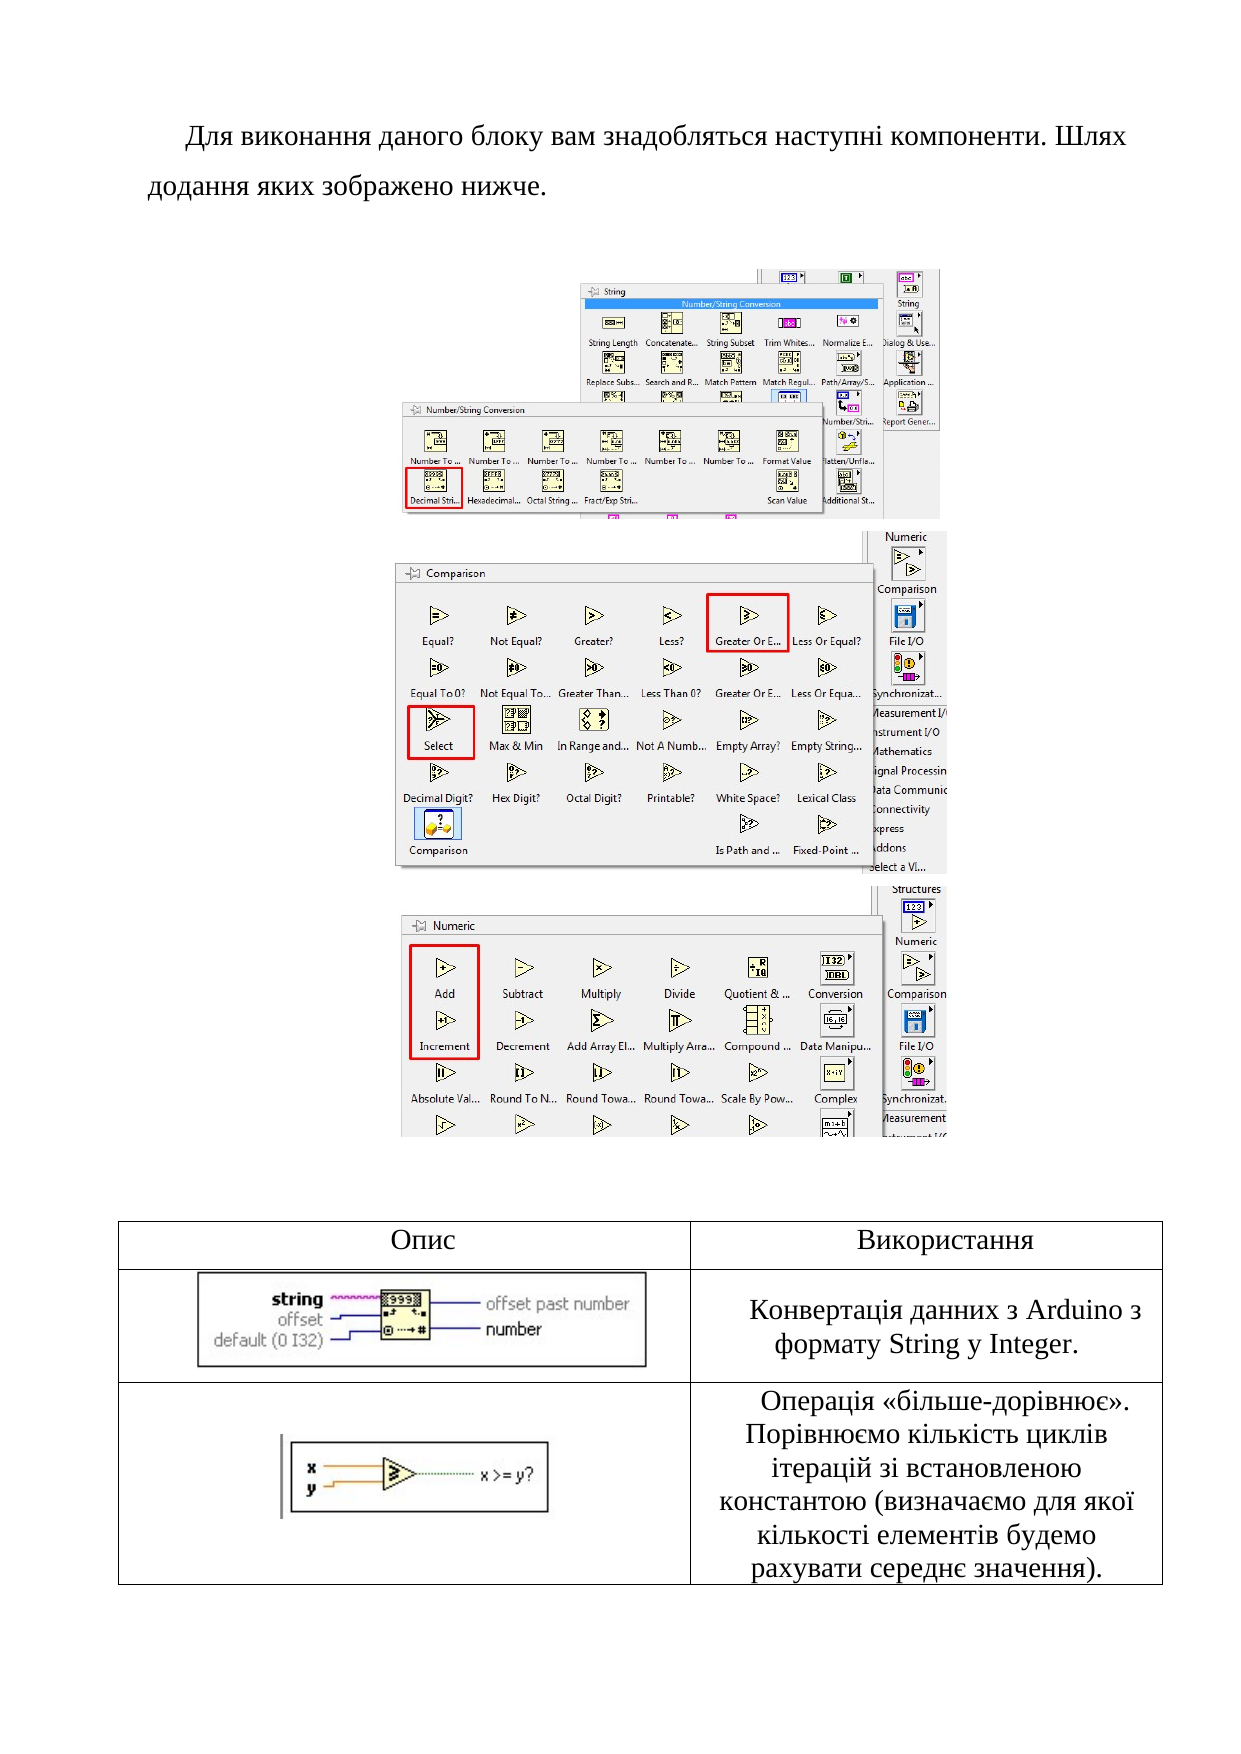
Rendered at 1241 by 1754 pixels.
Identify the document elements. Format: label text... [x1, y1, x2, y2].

list Для виконання даного блоку вам знадобляться наступні компоненти. Шлях додання яких зображено нижче. [148, 118, 1152, 202]
table_header Використання [691, 1222, 1162, 1269]
picture [390, 531, 947, 874]
table_cell [119, 1270, 690, 1382]
table_cell Операція «більше-дорівнює». Порівнюємо кількість циклів ітерацій зі встановленою константою (визначаємо для якої кількості елементів будемо рахувати середнє значення). [691, 1383, 1162, 1584]
picture [390, 886, 947, 1137]
picture [280, 1434, 566, 1519]
table_cell [119, 1383, 690, 1584]
picture [196, 1270, 650, 1369]
picture [396, 269, 940, 519]
table_header Опис [119, 1222, 690, 1269]
table_cell Конвертація данних з Arduino з формату String у Integer. [691, 1270, 1162, 1382]
